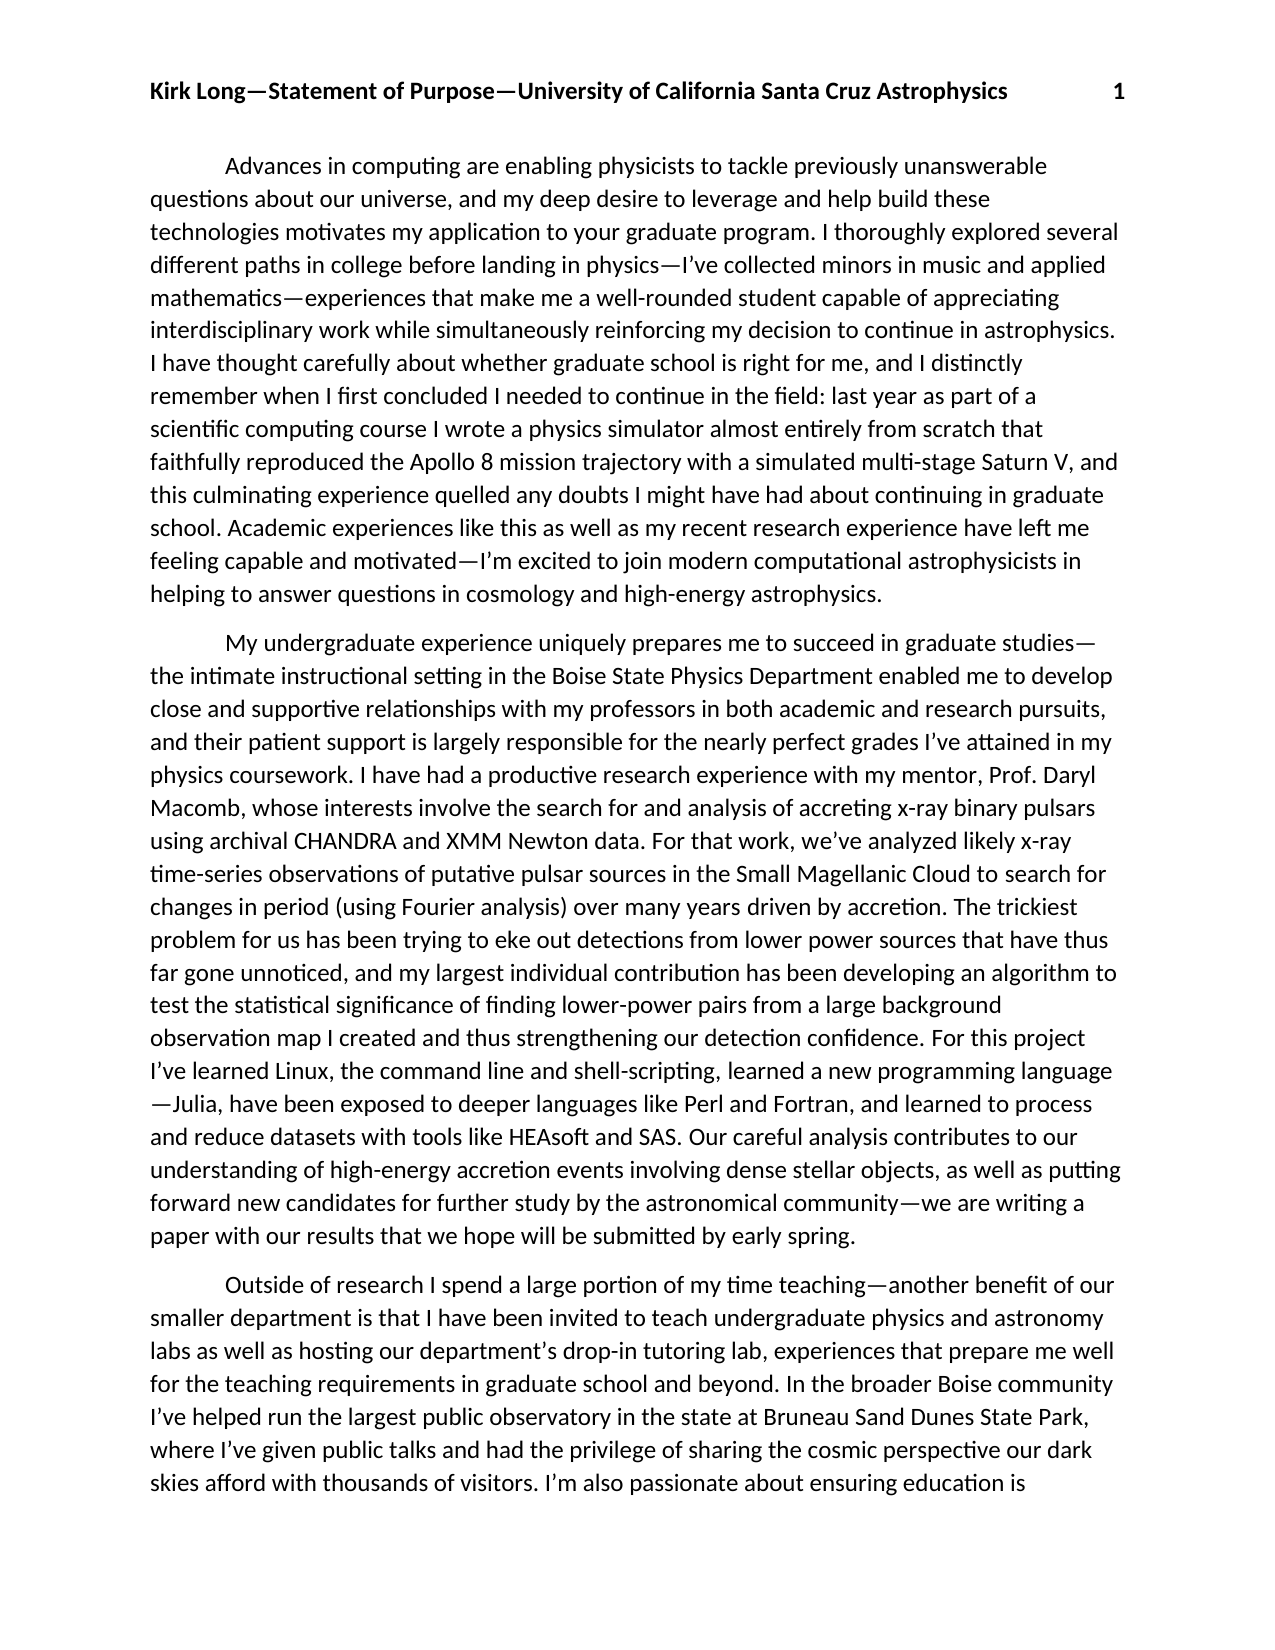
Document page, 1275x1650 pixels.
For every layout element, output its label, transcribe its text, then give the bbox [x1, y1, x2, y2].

text My undergraduate experience uniquely prepares me to succeed in graduate studies—the intimate instructional setting in the Boise State Physics Department enabled me to develop close and supportive relationships with my professors in both academic and research pursuits, and their patient support is largely responsible for the nearly perfect grades I’ve attained in my physics coursework. I have had a productive research experience with my mentor, Prof. Daryl Macomb, whose interests involve the search for and analysis of accreting x-ray binary pulsars using archival CHANDRA and XMM Newton data. For that work, we’ve analyzed likely x-ray time-series observations of putative pulsar sources in the Small Magellanic Cloud to search for changes in period (using Fourier analysis) over many years driven by accretion. The trickiest problem for us has been trying to eke out detections from lower power sources that have thus far gone unnoticed, and my largest individual contribution has been developing an algorithm to test the statistical significance of finding lower-power pairs from a large background observation map I created and thus strengthening our detection confidence. For this project I’ve learned Linux, the command line and shell-scripting, learned a new programming language—Julia, have been exposed to deeper languages like Perl and Fortran, and learned to process and reduce datasets with tools like HEAsoft and SAS. Our careful analysis contributes to our understanding of high-energy accretion events involving dense stellar objects, as well as putting forward new candidates for further study by the astronomical community—we are writing a paper with our results that we hope will be submitted by early spring. [150, 627, 1125, 1251]
text Advances in computing are enabling physicists to tackle previously unanswerable questions about our universe, and my deep desire to leverage and help build these technologies motivates my application to your graduate program. I thoroughly explored several different paths in college before landing in physics—I’ve collected minors in music and applied mathematics—experiences that make me a well-rounded student capable of appreciating interdisciplinary work while simultaneously reinforcing my decision to continue in astrophysics. I have thought carefully about whether graduate school is right for me, and I distinctly remember when I first concluded I needed to continue in the field: last year as part of a scientific computing course I wrote a physics simulator almost entirely from scratch that faithfully reproduced the Apollo 8 mission trajectory with a simulated multi-stage Saturn V, and this culminating experience quelled any doubts I might have had about continuing in graduate school. Academic experiences like this as well as my recent research experience have left me feeling capable and motivated—I’m excited to join modern computational astrophysicists in helping to answer questions in cosmology and high-energy astrophysics. [150, 150, 1125, 608]
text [150, 1269, 1125, 1498]
